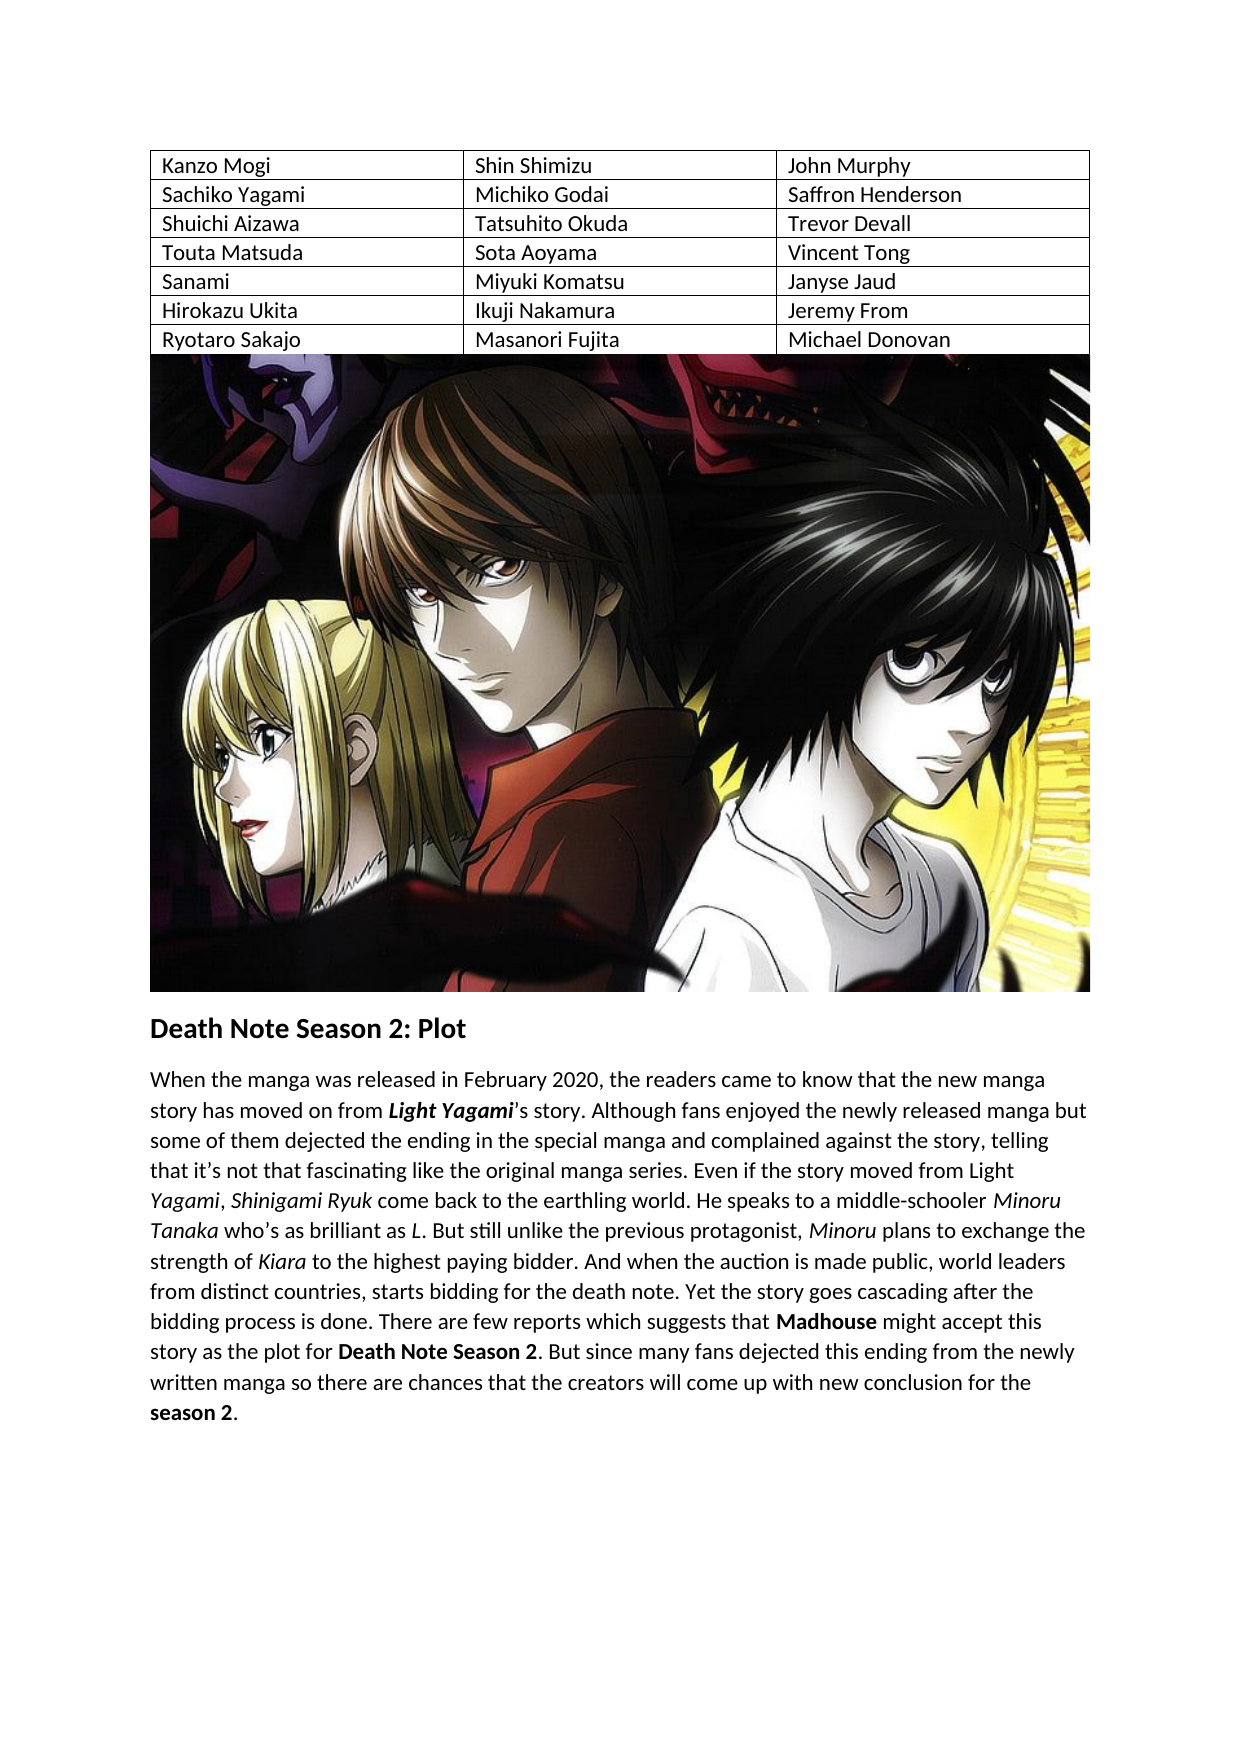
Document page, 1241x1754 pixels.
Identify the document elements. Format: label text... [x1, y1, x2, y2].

table_cell Tatsuhito Okuda [464, 209, 776, 237]
table_cell Kanzo Mogi [151, 151, 463, 179]
table_cell Shin Shimizu [464, 151, 776, 179]
table_cell Sachiko Yagami [151, 180, 463, 208]
table_cell Vincent Tong [777, 238, 1089, 266]
text When the manga was released in February 2020, the readers came to know that the new manga story has moved on from Light Yagami’s story. Although fans enjoyed the newly released manga but some of them dejected the ending in the special manga and complained against the story, telling that it’s not that fascinating like the original manga series. Even if the story moved from Light Yagami, Shinigami Ryuk come back to the earthling world. He speaks to a middle-schooler Minoru Tanaka who’s as brilliant as L. But still unlike the previous protagonist, Minoru plans to exchange the strength of Kiara to the highest paying bidder. And when the auction is made public, world leaders from distinct countries, starts bidding for the death note. Yet the story goes cascading after the bidding process is done. There are few reports which suggests that Madhouse might accept this story as the plot for Death Note Season 2. But since many fans dejected this ending from the newly written manga so there are chances that the creators will come up with new conclusion for the season 2. [150, 1066, 1090, 1426]
picture [150, 354, 1091, 992]
table_cell Ryotaro Sakajo [151, 325, 463, 353]
table_cell Touta Matsuda [151, 238, 463, 266]
table_cell Sota Aoyama [464, 238, 776, 266]
table_cell Michiko Godai [464, 180, 776, 208]
table_cell John Murphy [777, 151, 1089, 179]
table_cell Michael Donovan [777, 325, 1089, 353]
table_cell Saffron Henderson [777, 180, 1089, 208]
table_cell Jeremy From [777, 296, 1089, 324]
table_cell Miyuki Komatsu [464, 267, 776, 295]
text Death Note Season 2: Plot [150, 1011, 1090, 1046]
table_cell Sanami [151, 267, 463, 295]
table_cell Hirokazu Ukita [151, 296, 463, 324]
table_cell Masanori Fujita [464, 325, 776, 353]
table_cell Shuichi Aizawa [151, 209, 463, 237]
table_cell Ikuji Nakamura [464, 296, 776, 324]
table_cell Janyse Jaud [777, 267, 1089, 295]
table_cell Trevor Devall [777, 209, 1089, 237]
